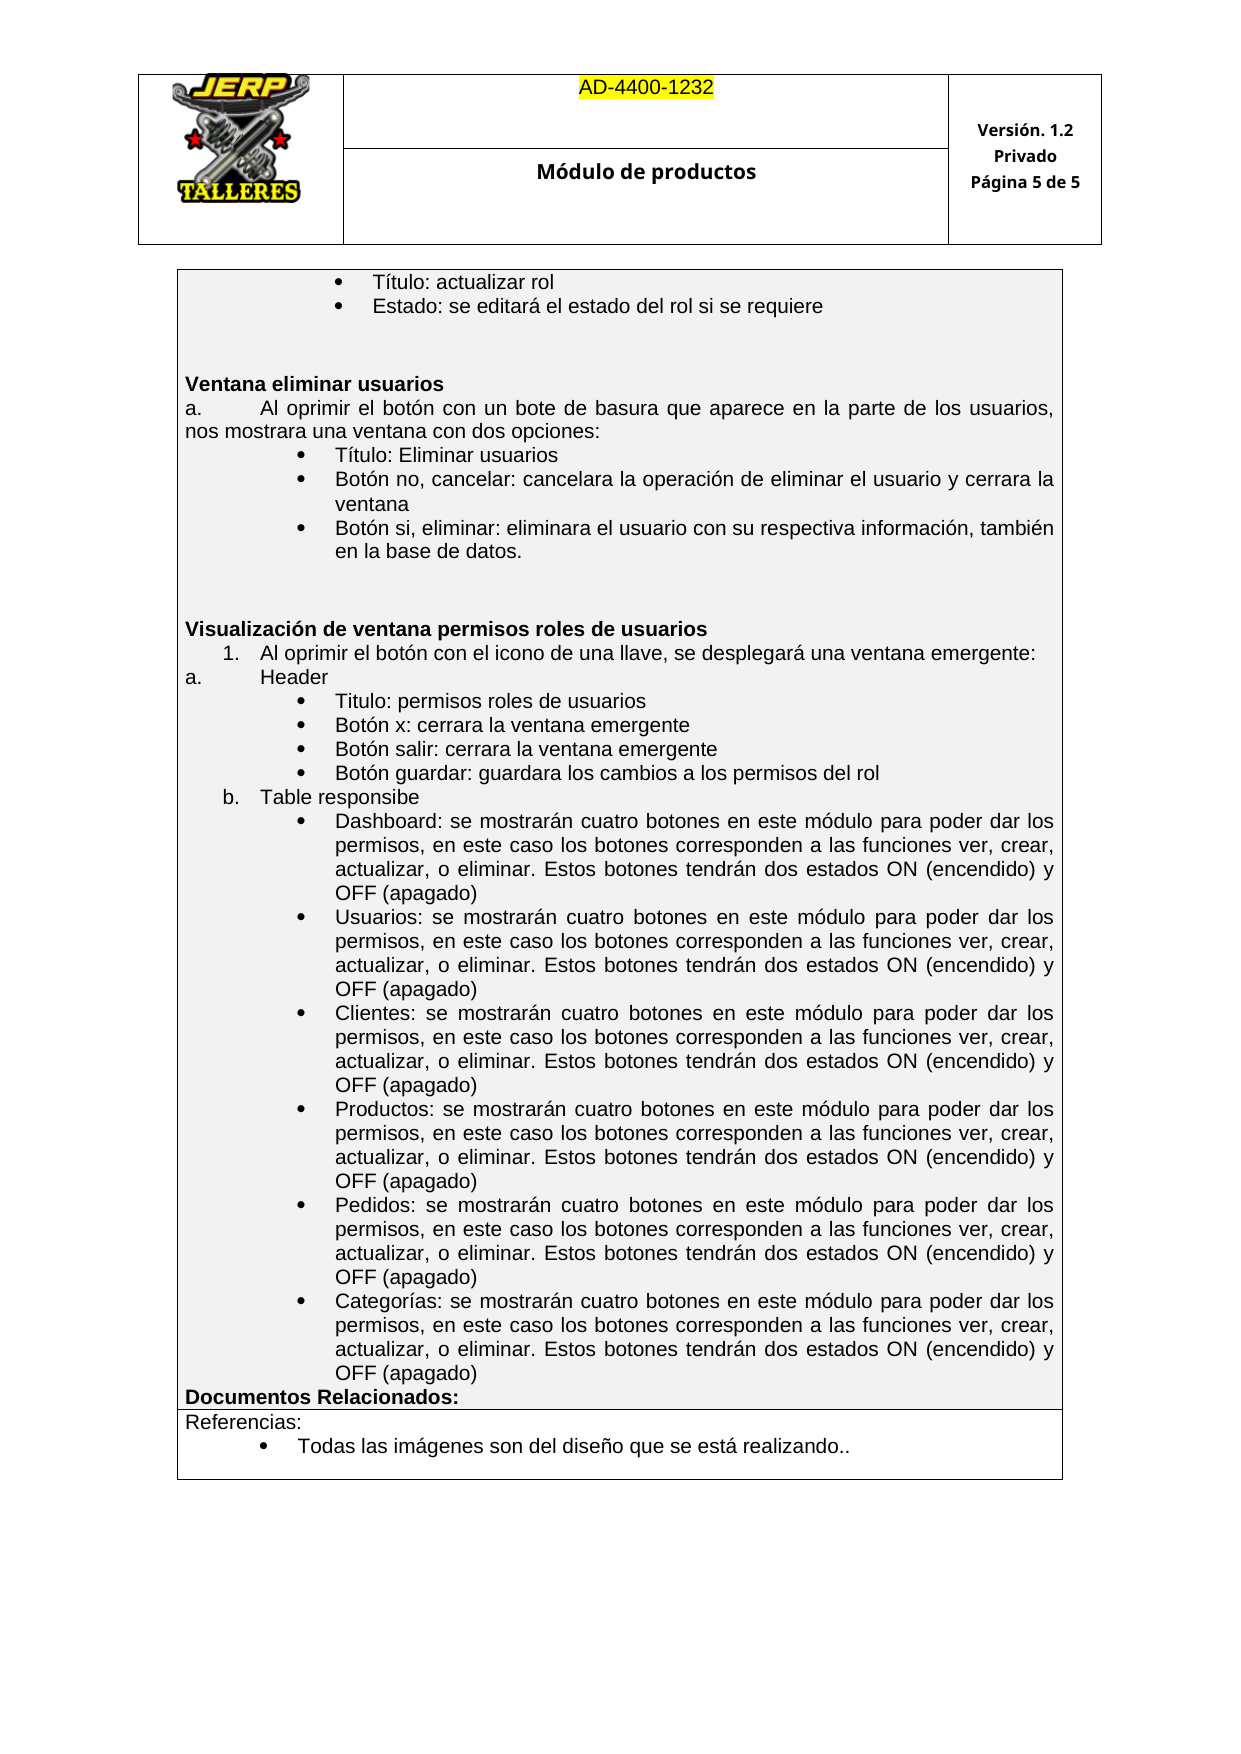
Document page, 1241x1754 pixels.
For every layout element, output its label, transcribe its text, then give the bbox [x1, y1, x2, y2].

picture [172, 75, 310, 203]
table_cell Referencias: Todas las imágenes son del diseño que se está realizando.. [178, 1410, 1062, 1479]
